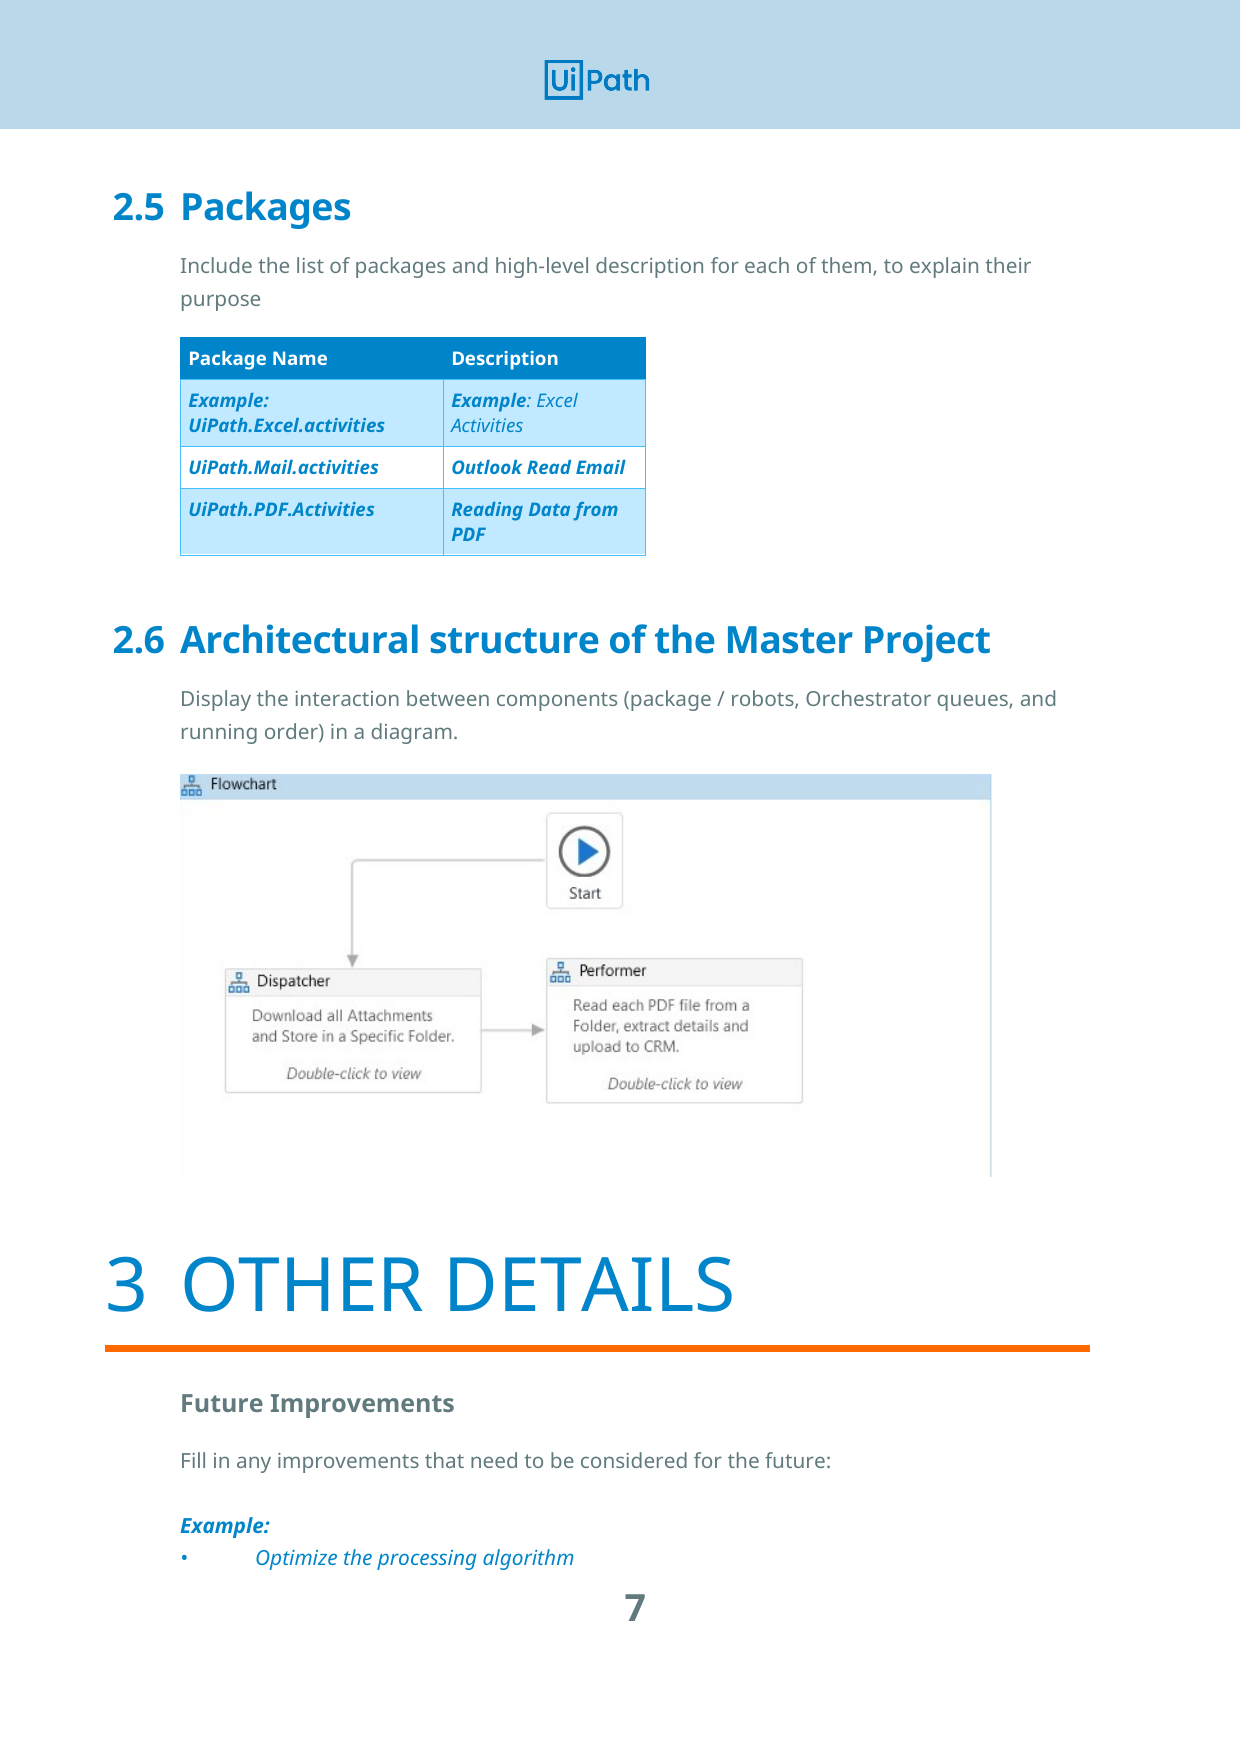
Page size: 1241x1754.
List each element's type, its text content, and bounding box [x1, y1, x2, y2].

table_cell Outlook Read Email [444, 447, 645, 487]
text Fill in any improvements that need to be considered for the future: [180, 1446, 1090, 1474]
subtitle Other Details [105, 1231, 1090, 1345]
table_cell Example: UiPath.Excel.activities [181, 380, 443, 446]
text Example: [180, 1511, 1090, 1539]
subtitle Packages [112, 180, 1090, 231]
subtitle Future Improvements [180, 1386, 1090, 1420]
text Display the interaction between components (package / robots, Orchestrator queues, and running order) in a diagram. [180, 684, 1090, 745]
table_cell UiPath.Mail.activities [181, 447, 443, 487]
table_cell Example: Excel Activities [444, 380, 645, 446]
table_header Description [444, 338, 645, 379]
picture [180, 774, 992, 1177]
table_cell UiPath.PDF.Activities [181, 489, 443, 554]
text Include the list of packages and high-level description for each of them, to explain their purpose [180, 251, 1090, 312]
table_header Package Name [181, 338, 443, 379]
text • Optimize the processing algorithm [180, 1543, 1090, 1572]
picture [544, 60, 651, 100]
table_cell Reading Data from PDF [444, 489, 645, 554]
subtitle Architectural structure of the Master Project [112, 613, 1090, 664]
